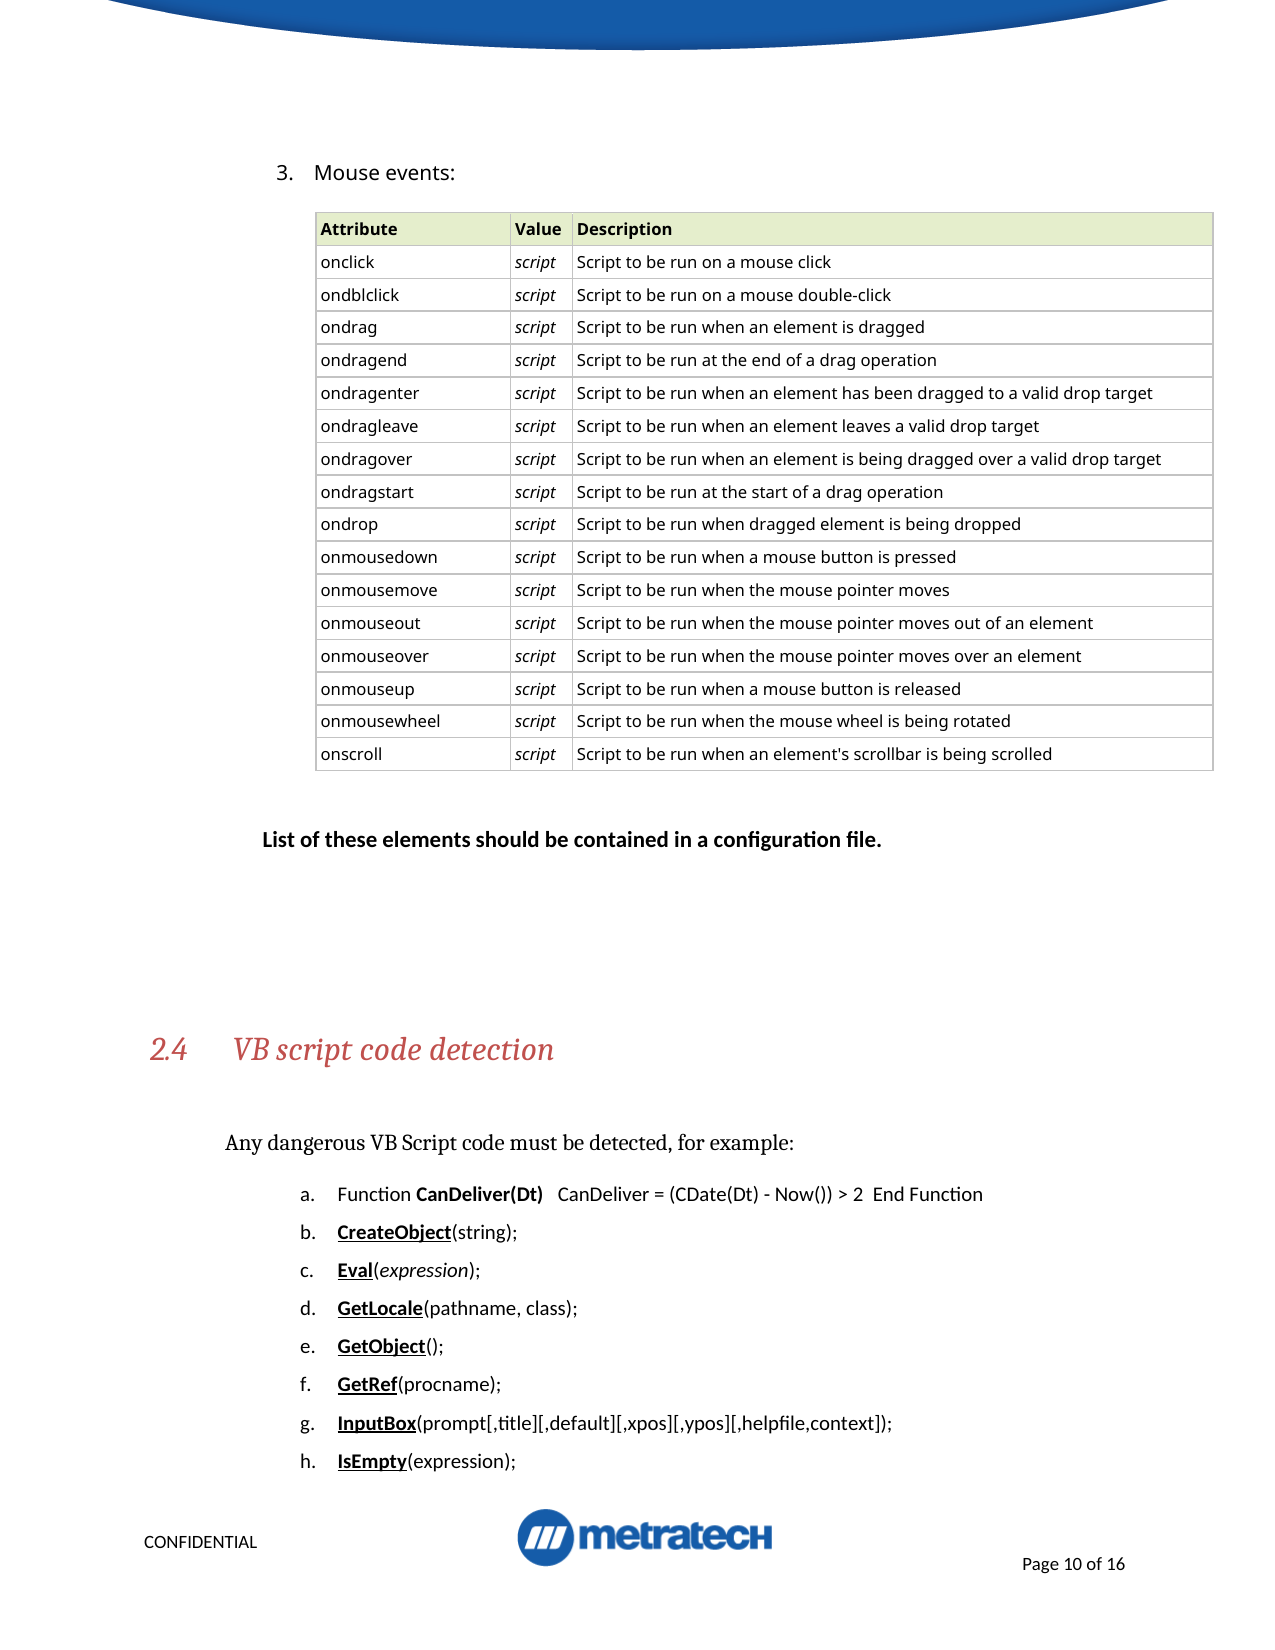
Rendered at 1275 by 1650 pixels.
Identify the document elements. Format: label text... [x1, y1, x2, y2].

table_cell script [511, 607, 572, 638]
table_cell script [511, 345, 572, 376]
list GetLocale(pathname, class); [300, 1295, 1125, 1321]
table_cell Script to be run on a mouse double-click [573, 279, 1212, 310]
table_cell onscrollNew [317, 738, 510, 770]
table_cell Script to be run when a mouse button is pressed [573, 542, 1212, 573]
table_cell onmouseup [317, 673, 510, 704]
table_cell script [511, 509, 572, 540]
table_cell Script to be run when an element is being dragged over a valid drop target [573, 443, 1212, 474]
table_cell script [511, 673, 572, 704]
table_cell ondragstartNew [317, 476, 510, 507]
text List of these elements should be contained in a configuration file. [262, 825, 1125, 853]
table_cell script [511, 378, 572, 409]
list InputBox(prompt[,title][,default][,xpos][,ypos][,helpfile,context]); [300, 1410, 1125, 1435]
table_cell onclick [317, 246, 510, 277]
table_cell script [511, 246, 572, 277]
table_cell Script to be run at the end of a drag operation [573, 345, 1212, 376]
table_cell Script to be run when an element leaves a valid drop target [573, 410, 1212, 442]
table_cell Script to be run when an element is dragged [573, 312, 1212, 343]
table_cell Script to be run when the mouse wheel is being rotated [573, 706, 1212, 737]
table_cell ondropNew [317, 509, 510, 540]
table_cell script [511, 443, 572, 474]
table_cell Script to be run when dragged element is being dropped [573, 509, 1212, 540]
table_cell ondragNew [317, 312, 510, 343]
table_cell Script to be run when the mouse pointer moves [573, 575, 1212, 606]
table_cell ondragendNew [317, 345, 510, 376]
table_cell script [511, 279, 572, 310]
list IsEmpty(expression); [300, 1448, 1125, 1473]
list Eval(expression); [300, 1257, 1125, 1283]
table_cell ondragleaveNew [317, 410, 510, 442]
table_cell onmousedown [317, 542, 510, 573]
list Function CanDeliver(Dt) CanDeliver = (CDate(Dt) - Now()) > 2 End Function [300, 1181, 1125, 1206]
table_cell Script to be run on a mouse click [573, 246, 1212, 277]
table_header Value [511, 213, 572, 245]
list GetObject(); [300, 1333, 1125, 1359]
table_cell script [511, 410, 572, 442]
table_cell ondragenterNew [317, 378, 510, 409]
table_cell script [511, 542, 572, 573]
subtitle VB script code detection [150, 1031, 1125, 1069]
table_cell script [511, 476, 572, 507]
table_cell script [511, 706, 572, 737]
table_cell Script to be run when an element has been dragged to a valid drop target [573, 378, 1212, 409]
table_cell onmousewheelNew [317, 706, 510, 737]
table_cell Script to be run when the mouse pointer moves out of an element [573, 607, 1212, 638]
table_cell onmouseover [317, 640, 510, 671]
list CreateObject(string); [300, 1219, 1125, 1244]
table_cell onmousemove [317, 575, 510, 606]
table_cell Script to be run when the mouse pointer moves over an element [573, 640, 1212, 671]
table_cell Script to be run when a mouse button is released [573, 673, 1212, 704]
table_cell ondblclick [317, 279, 510, 310]
table_cell script [511, 575, 572, 606]
picture [8, 0, 1267, 59]
table_cell ondragoverNew [317, 443, 510, 474]
list GetRef(procname); [300, 1372, 1125, 1397]
table_cell Script to be run at the start of a drag operation [573, 476, 1212, 507]
table_header Description [573, 213, 1212, 245]
table_cell script [511, 312, 572, 343]
table_cell script [511, 738, 572, 770]
table_header Attribute [317, 213, 510, 245]
table_cell onmouseout [317, 607, 510, 638]
picture [514, 1498, 775, 1576]
list Mouse events: [276, 158, 1125, 187]
table_cell script [511, 640, 572, 671]
text Any dangerous VB Script code must be detected, for example: [225, 1130, 1125, 1156]
table_cell Script to be run when an element's scrollbar is being scrolled [573, 738, 1212, 770]
